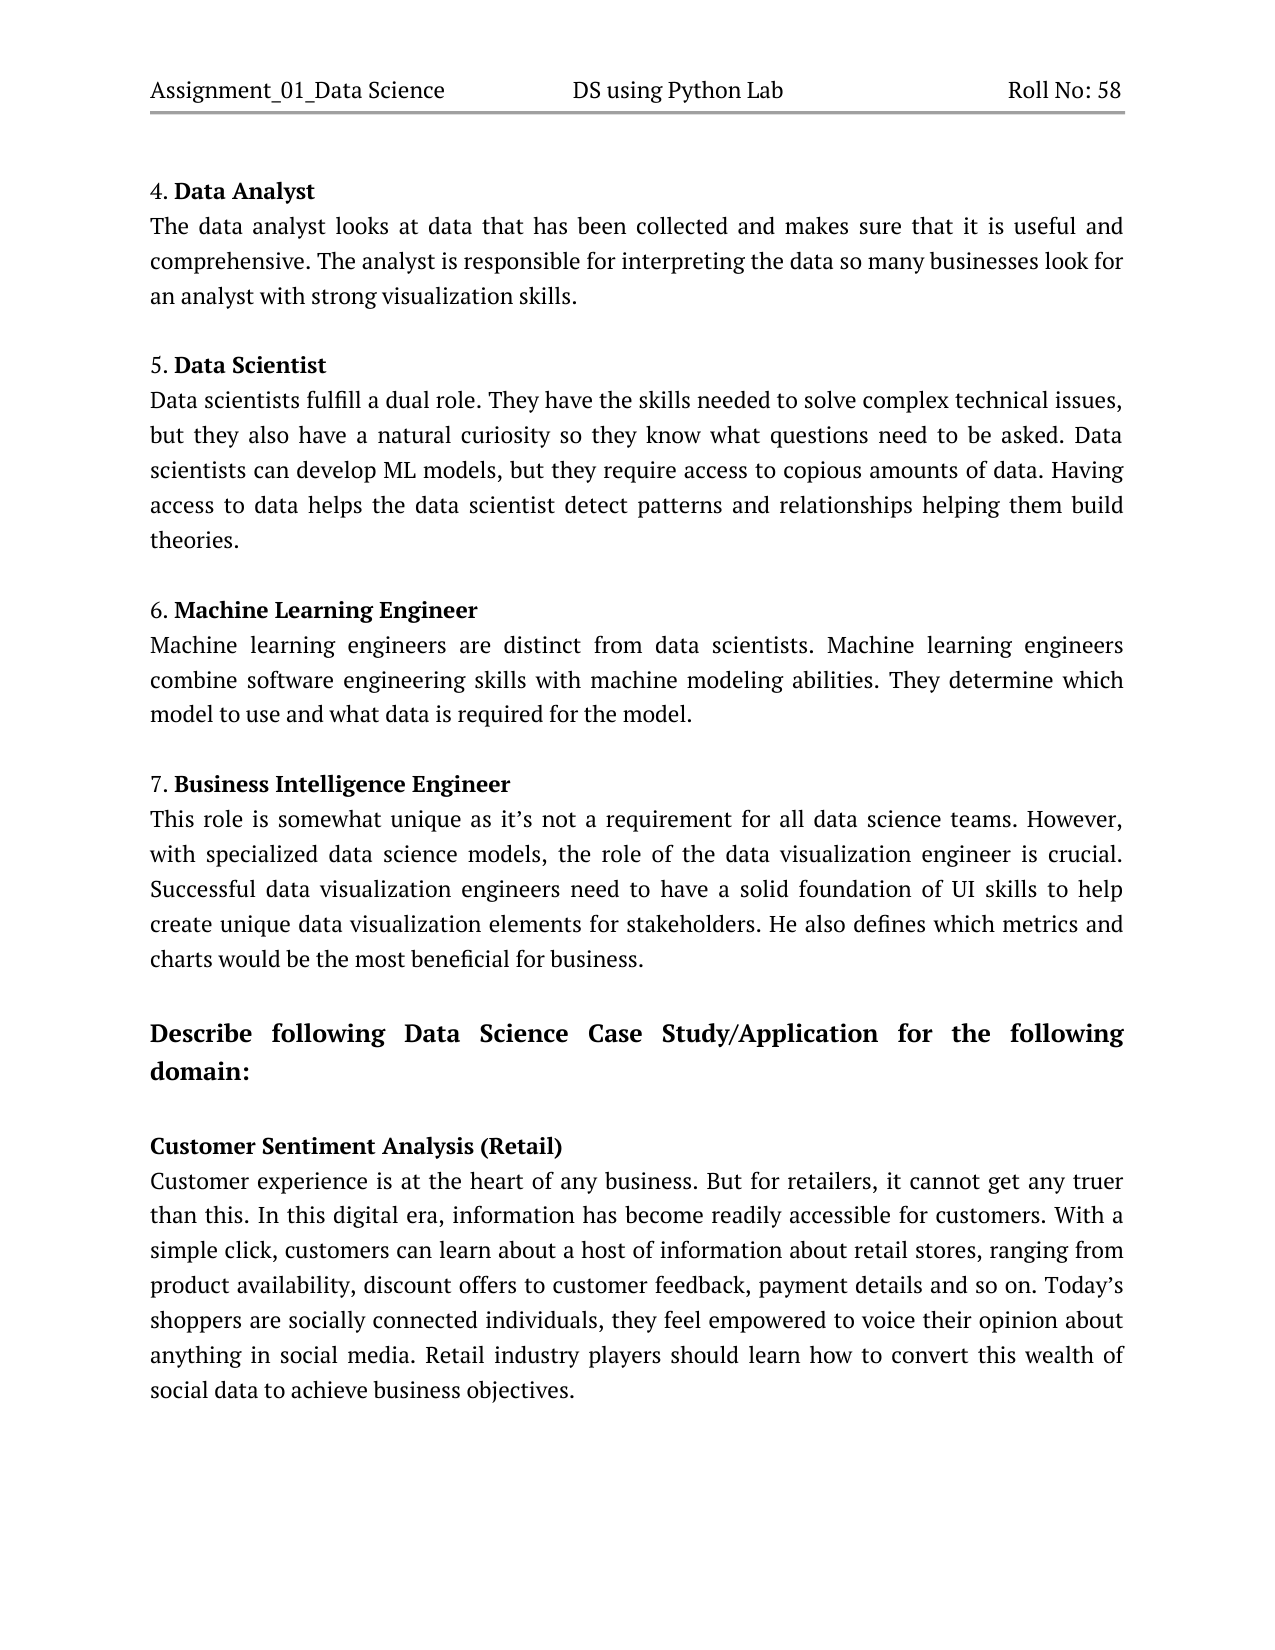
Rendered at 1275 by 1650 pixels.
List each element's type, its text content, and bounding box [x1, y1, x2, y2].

text This role is somewhat unique as it’s not a requirement for all data science teams. However, with specialized data science models, the role of the data visualization engineer is crucial. Successful data visualization engineers need to have a solid foundation of UI skills to help create unique data visualization elements for stakeholders. He also defines which metrics and charts would be the most beneficial for business. [150, 804, 1125, 974]
text 6. Machine Learning Engineer [150, 594, 1125, 625]
text 5. Data Scientist [150, 350, 1125, 381]
text 4. Data Analyst [150, 176, 1125, 206]
text The data analyst looks at data that has been collected and makes sure that it is useful and comprehensive. The analyst is responsible for interpreting the data so many businesses look for an analyst with strong visualization skills. [150, 211, 1125, 311]
text 7. Business Intelligence Engineer [150, 769, 1125, 799]
text Customer experience is at the heart of any business. But for retailers, it cannot get any truer than this. In this digital era, information has become readily accessible for customers. With a simple click, customers can learn about a host of information about retail stores, ranging from product availability, discount offers to customer feedback, payment details and so on. Today’s shoppers are socially connected individuals, they feel empowered to voice their opinion about anything in social media. Retail industry players should learn how to convert this wealth of social data to achieve business objectives. [150, 1165, 1125, 1405]
text Data scientists fulfill a dual role. They have the skills needed to solve complex technical issues, but they also have a natural curiosity so they know what questions need to be asked. Data scientists can develop ML models, but they require access to copious amounts of data. Having access to data helps the data scientist detect patterns and relationships helping them build theories. [150, 385, 1125, 555]
text Describe following Data Science Case Study/Application for the following domain: [150, 1016, 1125, 1087]
text Machine learning engineers are distinct from data scientists. Machine learning engineers combine software engineering skills with machine modeling abilities. They determine which model to use and what data is required for the model. [150, 629, 1125, 729]
text Customer Sentiment Analysis (Retail) [150, 1130, 1125, 1161]
